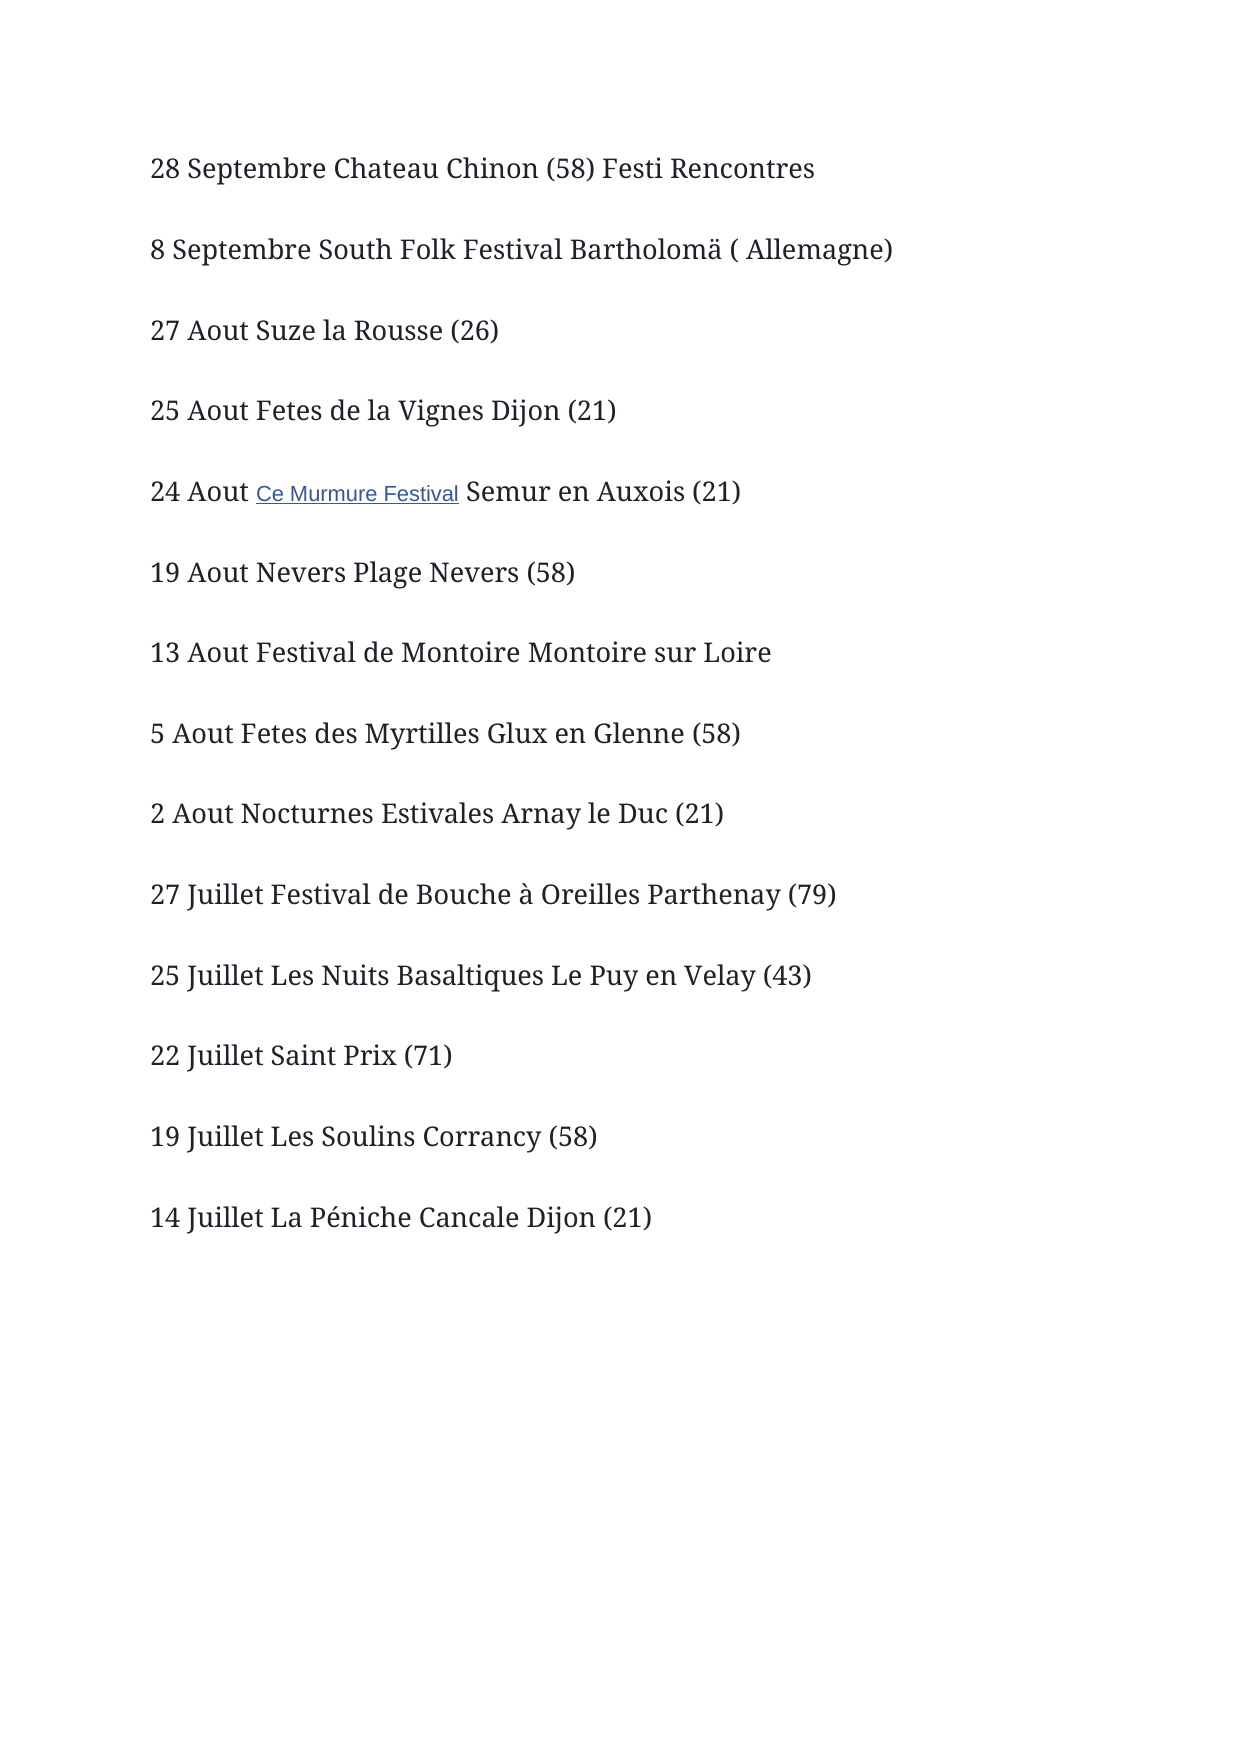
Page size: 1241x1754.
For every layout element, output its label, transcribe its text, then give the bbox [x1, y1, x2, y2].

text 22 Juillet Saint Prix (71) [150, 1037, 1090, 1074]
text 5 Aout Fetes des Myrtilles Glux en Glenne (58) [150, 714, 1090, 751]
text 19 Aout Nevers Plage Nevers (58) [150, 553, 1090, 590]
text 24 Aout Ce Murmure Festival Semur en Auxois (21) [150, 472, 1090, 509]
text 19 Juillet Les Soulins Corrancy (58) [150, 1117, 1090, 1154]
text 2 Aout Nocturnes Estivales Arnay le Duc (21) [150, 795, 1090, 832]
text 25 Juillet Les Nuits Basaltiques Le Puy en Velay (43) [150, 956, 1090, 993]
text 13 Aout Festival de Montoire Montoire sur Loire [150, 634, 1090, 671]
text 14 Juillet La Péniche Cancale Dijon (21) [150, 1198, 1090, 1235]
text 28 Septembre Chateau Chinon (58) Festi Rencontres [150, 150, 1090, 187]
text 25 Aout Fetes de la Vignes Dijon (21) [150, 392, 1090, 429]
text 27 Juillet Festival de Bouche à Oreilles Parthenay (79) [150, 876, 1090, 912]
text 27 Aout Suze la Rousse (26) [150, 311, 1090, 348]
text 8 Septembre South Folk Festival Bartholomä ( Allemagne) [150, 231, 1090, 267]
